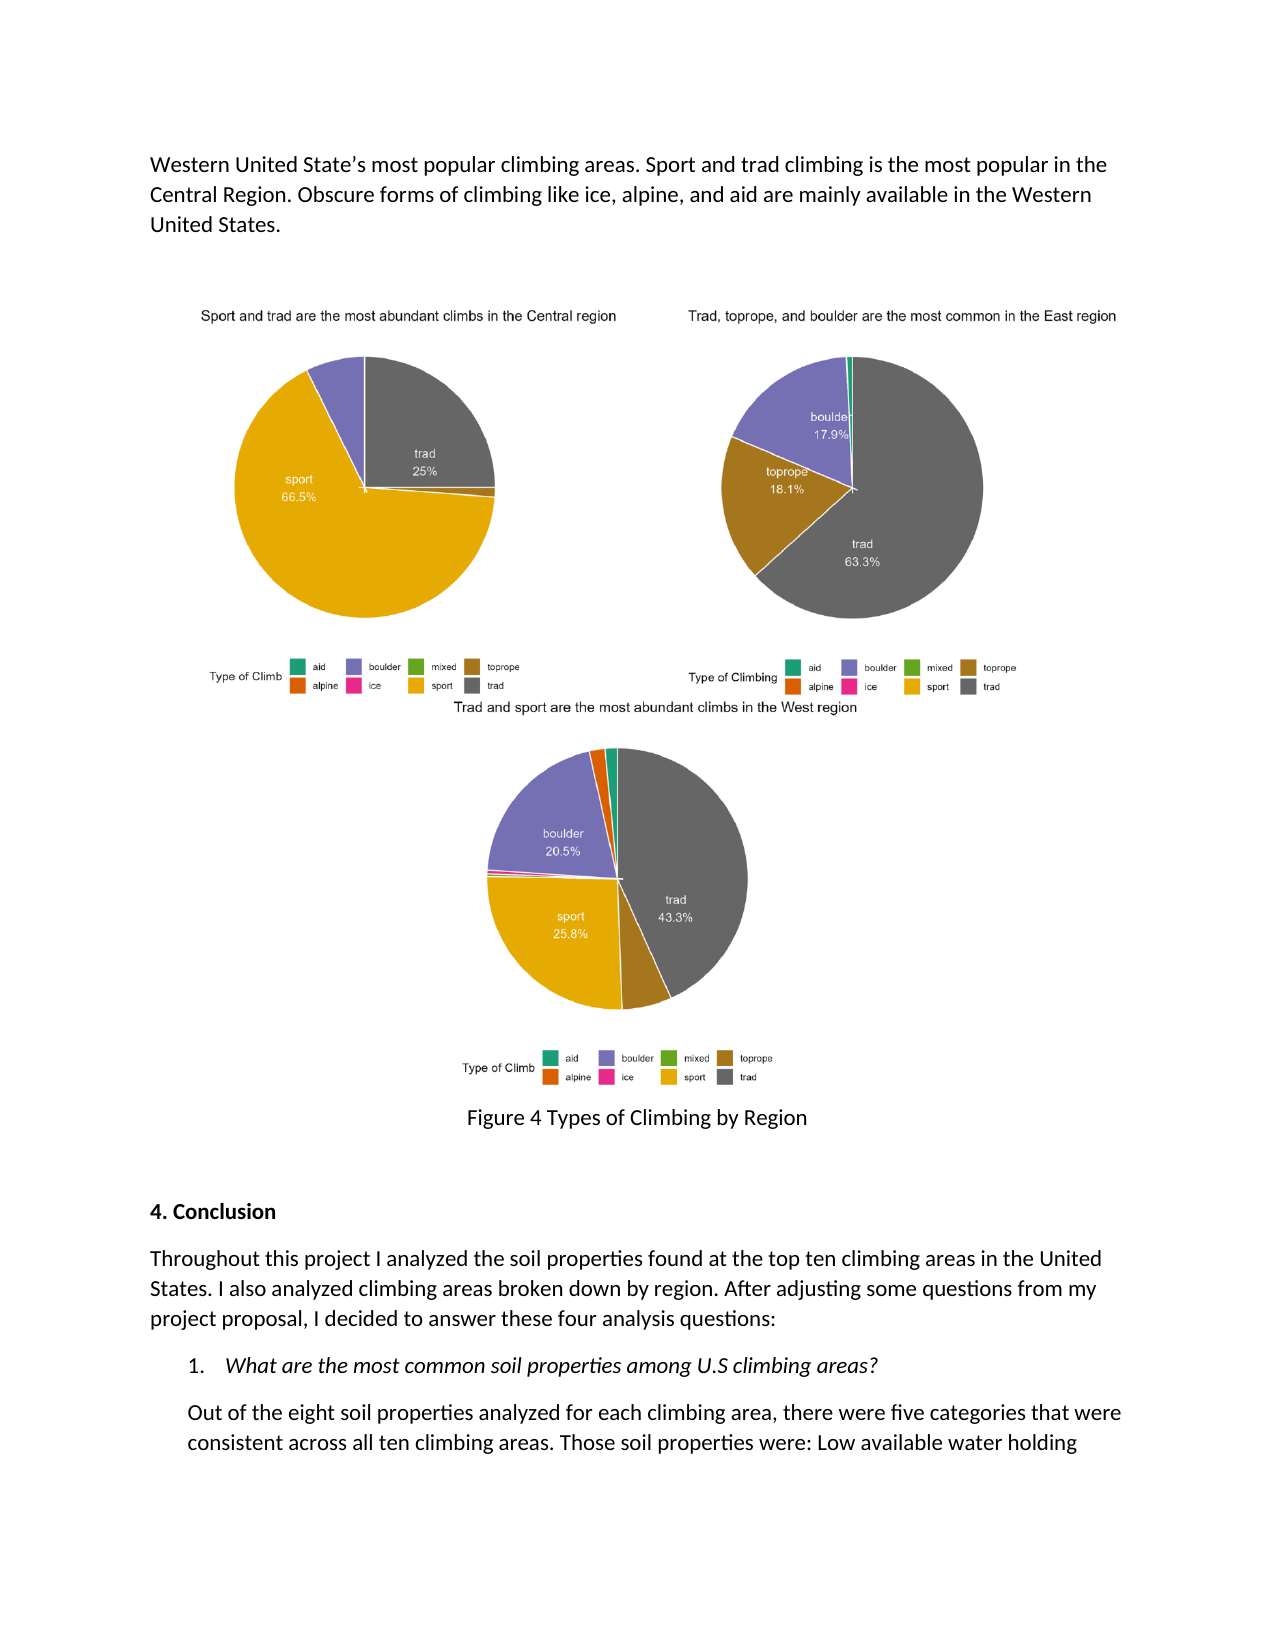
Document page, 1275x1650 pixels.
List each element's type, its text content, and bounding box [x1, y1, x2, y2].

text 4. Conclusion [150, 1197, 1125, 1225]
list What are the most common soil properties among U.S climbing areas? [187, 1351, 1125, 1379]
picture [150, 304, 1125, 1085]
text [187, 1398, 1125, 1456]
text Throughout this project I analyzed the soil properties found at the top ten climbing areas in the United States. I also analyzed climbing areas broken down by region. After adjusting some questions from my project proposal, I decided to answer these four analysis questions: [150, 1244, 1125, 1332]
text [150, 150, 1125, 238]
text Figure 4 Types of Climbing by Region [150, 1103, 1125, 1131]
